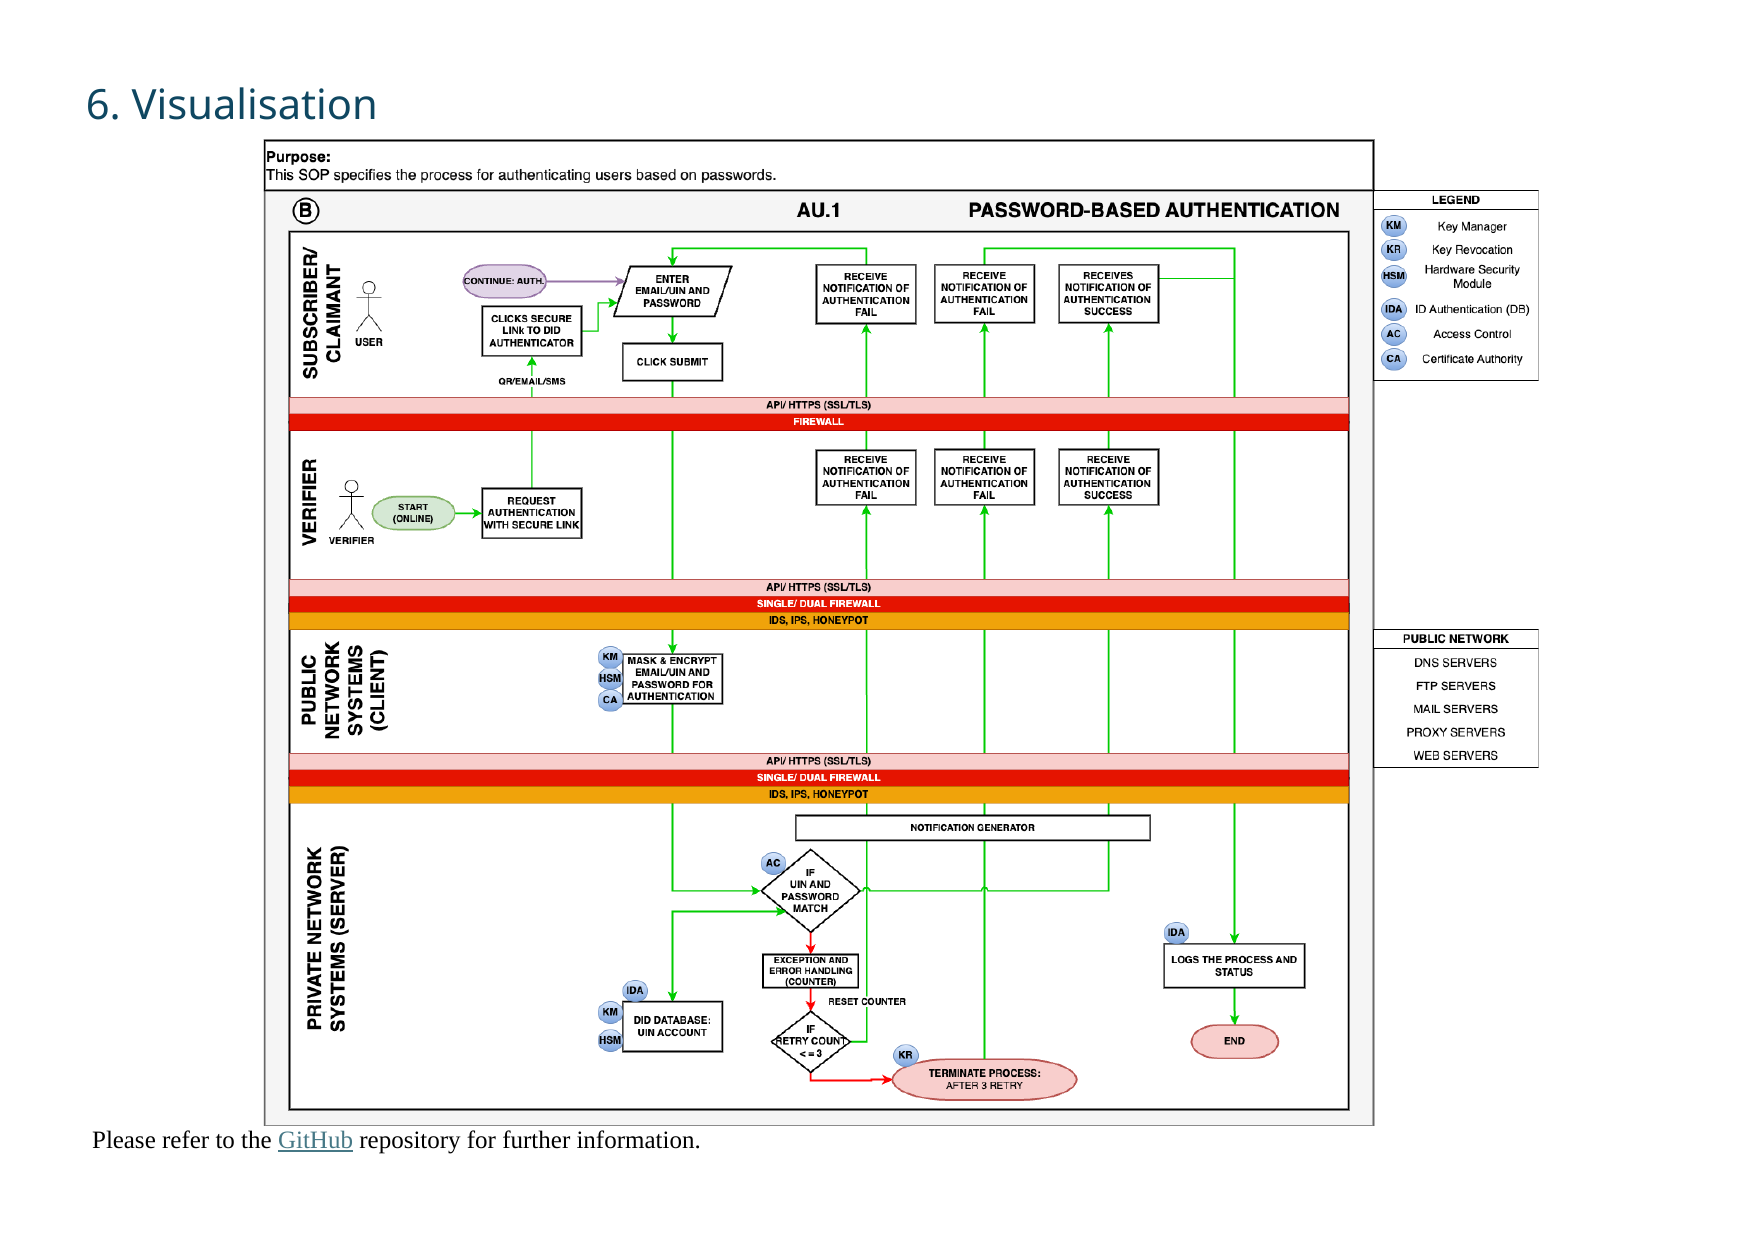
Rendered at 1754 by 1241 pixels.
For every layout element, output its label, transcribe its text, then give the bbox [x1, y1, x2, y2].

text Please refer to the GitHub repository for further information. [86, 1125, 1717, 1154]
picture [263, 139, 1539, 1126]
subtitle 6. Visualisation [86, 75, 1717, 131]
